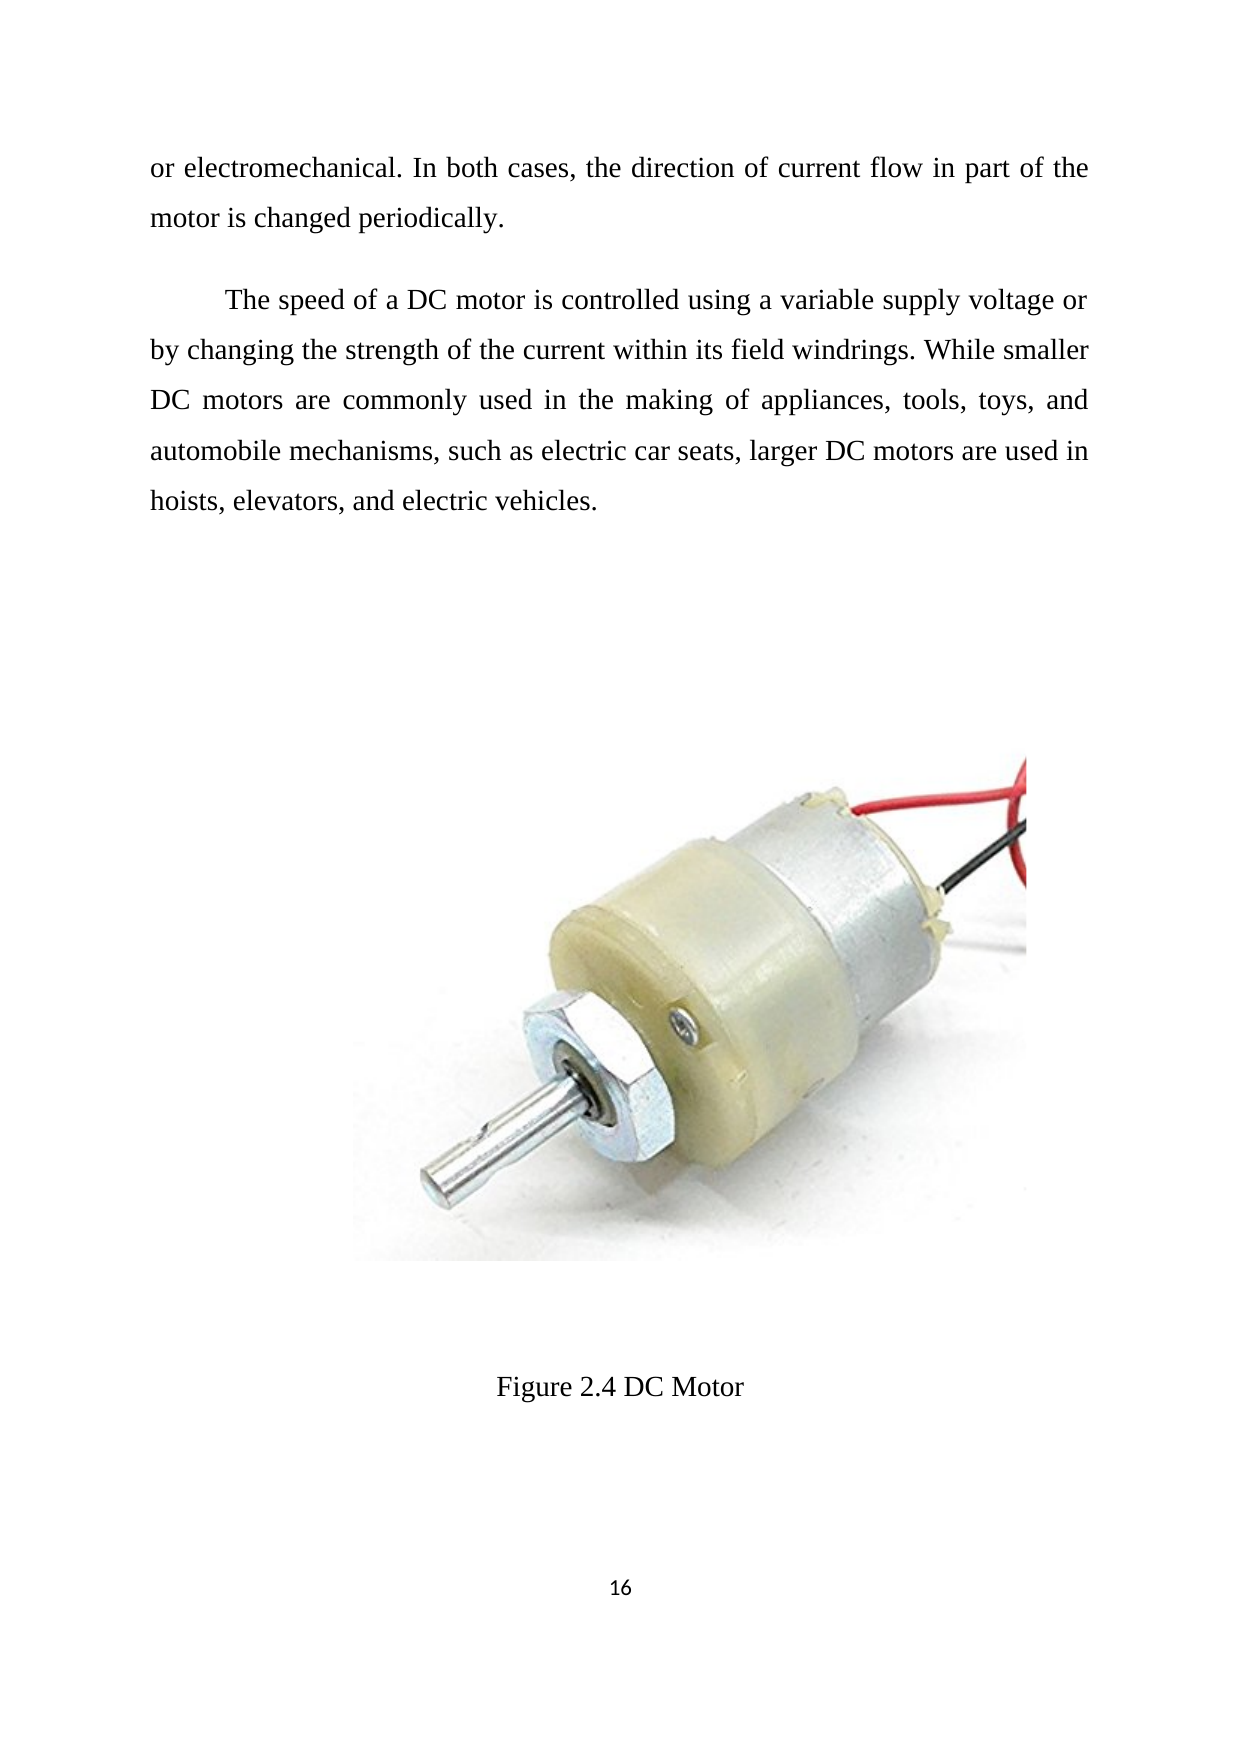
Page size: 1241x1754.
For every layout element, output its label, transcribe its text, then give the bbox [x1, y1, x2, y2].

picture [353, 707, 1027, 1261]
text The speed of a DC motor is controlled using a variable supply voltage or by changing the strength of the current within its field windrings. While smaller DC motors are commonly used in the making of appliances, tools, toys, and automobile mechanisms, such as electric car seats, larger DC motors are used in hoists, elevators, and electric vehicles. [150, 282, 1090, 517]
text Figure 2.4 DC Motor [150, 1369, 1090, 1403]
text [150, 150, 1090, 234]
